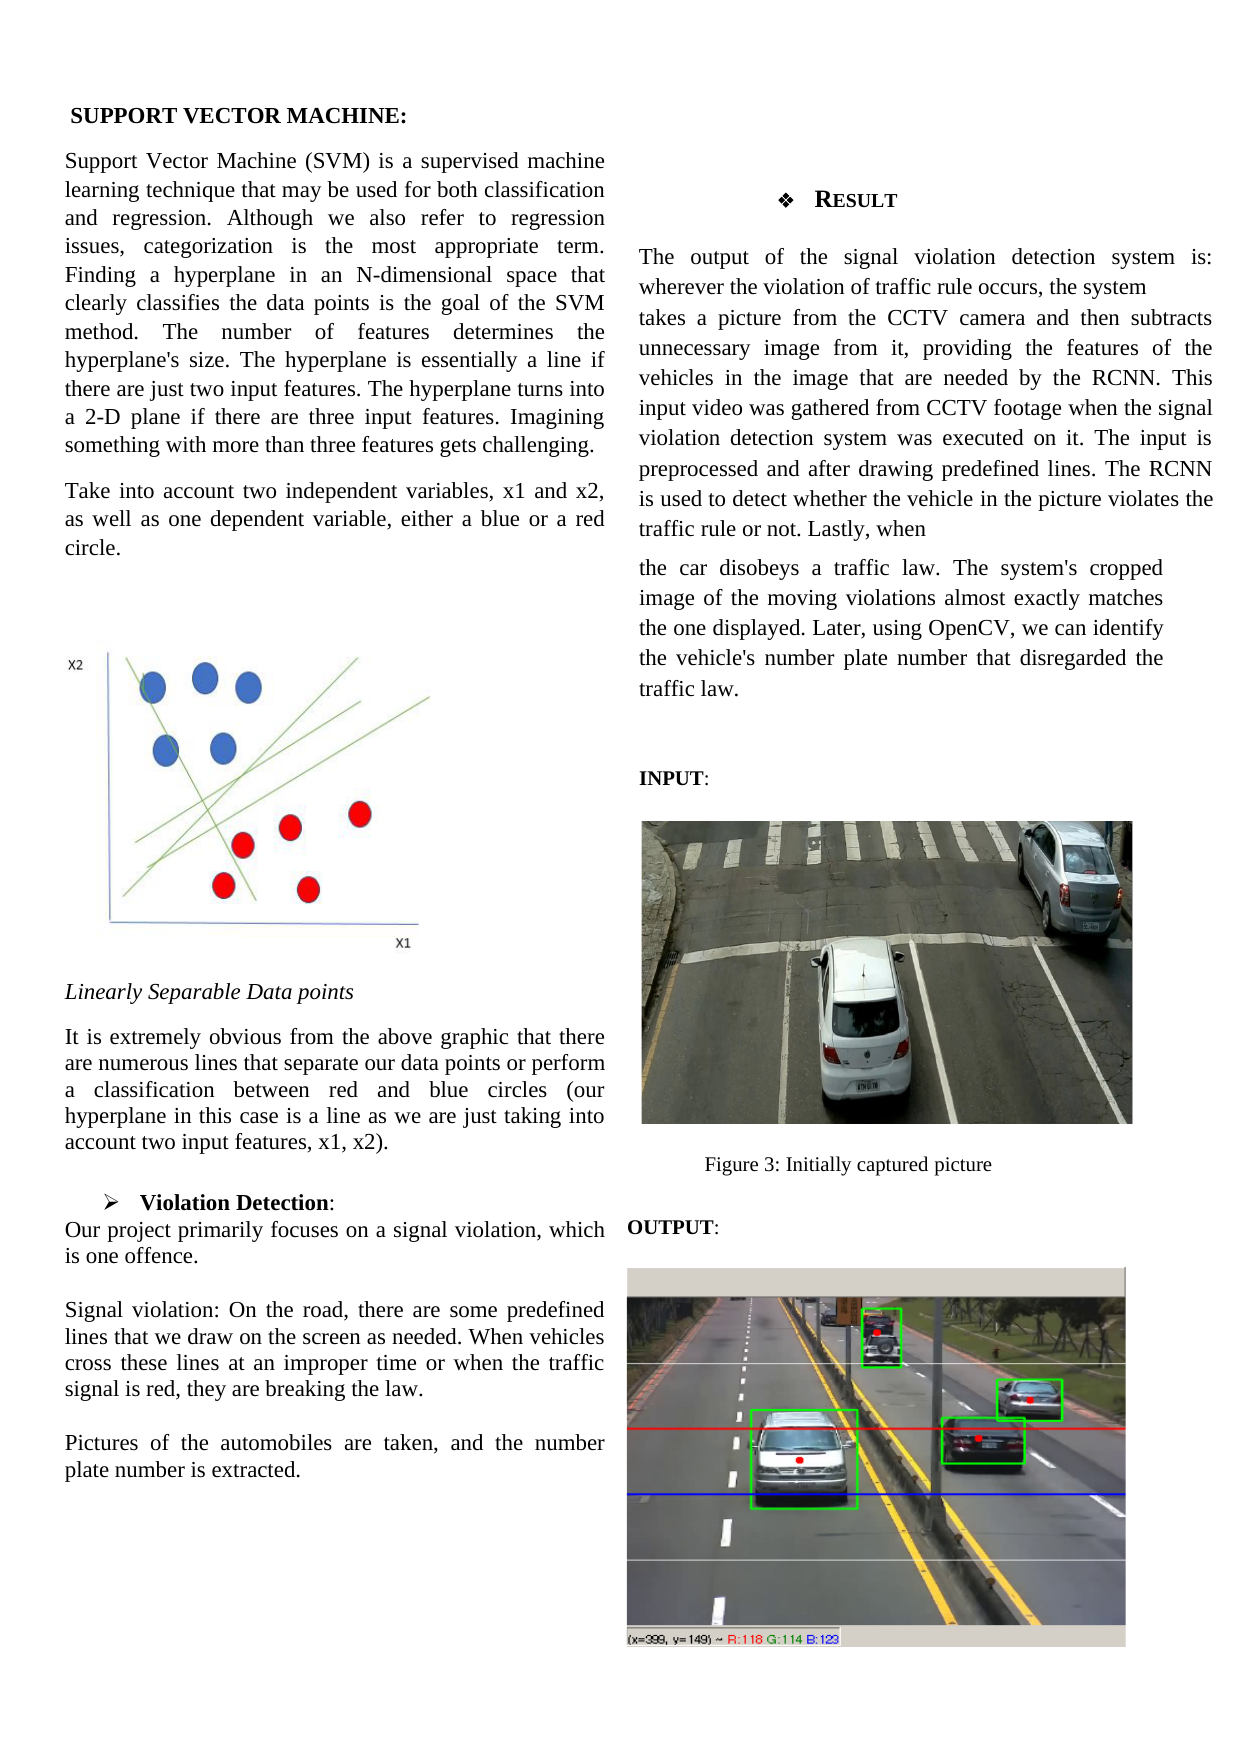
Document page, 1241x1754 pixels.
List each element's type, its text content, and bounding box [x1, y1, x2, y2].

text SUPPORT VECTOR MACHINE: [64, 102, 606, 128]
text The output of the signal violation detection system is: wherever the violation of traffic rule occurs, the system [639, 243, 1213, 300]
text Support Vector Machine (SVM) is a supervised machine learning technique that may be used for both classification and regression. Although we also refer to regression issues, categorization is the most appropriate term. Finding a hyperplane in an N-dimensional space that clearly classifies the data points is the goal of the SVM method. The number of features determines the hyperplane's size. The hyperplane is essentially a line if there are just two input features. The hyperplane turns into a 2-D plane if there are three input features. Imagining something with more than three features gets challenging. [64, 147, 606, 458]
text It is extremely obvious from the above graphic that there are numerous lines that separate our data points or perform a classification between red and blue circles (our hyperplane in this case is a line as we are just taking into account two input features, x1, x2). [64, 1023, 606, 1155]
text Figure 3: Initially captured picture [704, 1152, 1098, 1176]
list RESULT [777, 184, 1217, 213]
text Take into account two independent variables, x1 and x2, as well as one dependent variable, either a blue or a red circle. [64, 477, 606, 560]
text the car disobeys a traffic law. The system's cropped image of the moving violations almost exactly matches the one displayed. Later, using OpenCV, we can identify the vehicle's number plate number that disregarded the traffic law. [639, 554, 1164, 701]
text Pictures of the automobiles are taken, and the number plate number is extracted. [64, 1429, 606, 1482]
picture [64, 623, 432, 960]
text takes a picture from the CCTV camera and then subtracts unnecessary image from it, providing the features of the vehicles in the image that are needed by the RCNN. This input video was gathered from CCTV footage when the signal violation detection system was executed on it. The input is preprocessed and after drawing predefined lines. The RCNN is used to detect whether the vehicle in the picture violates the traffic rule or not. Lastly, when [639, 304, 1213, 541]
text Our project primarily focuses on a signal violation, which is one offence. [64, 1216, 606, 1269]
subtitle Violation Detection: [102, 1189, 606, 1216]
text INPUT: [639, 766, 1217, 790]
picture [626, 1267, 1126, 1647]
text Linearly Separable Data points [64, 978, 606, 1004]
text OUTPUT: [627, 1215, 1164, 1239]
text Signal violation: On the road, there are some predefined lines that we draw on the screen as needed. When vehicles cross these lines at an improper time or when the traffic signal is red, they are breaking the law. [64, 1296, 606, 1402]
picture [641, 821, 1133, 1124]
